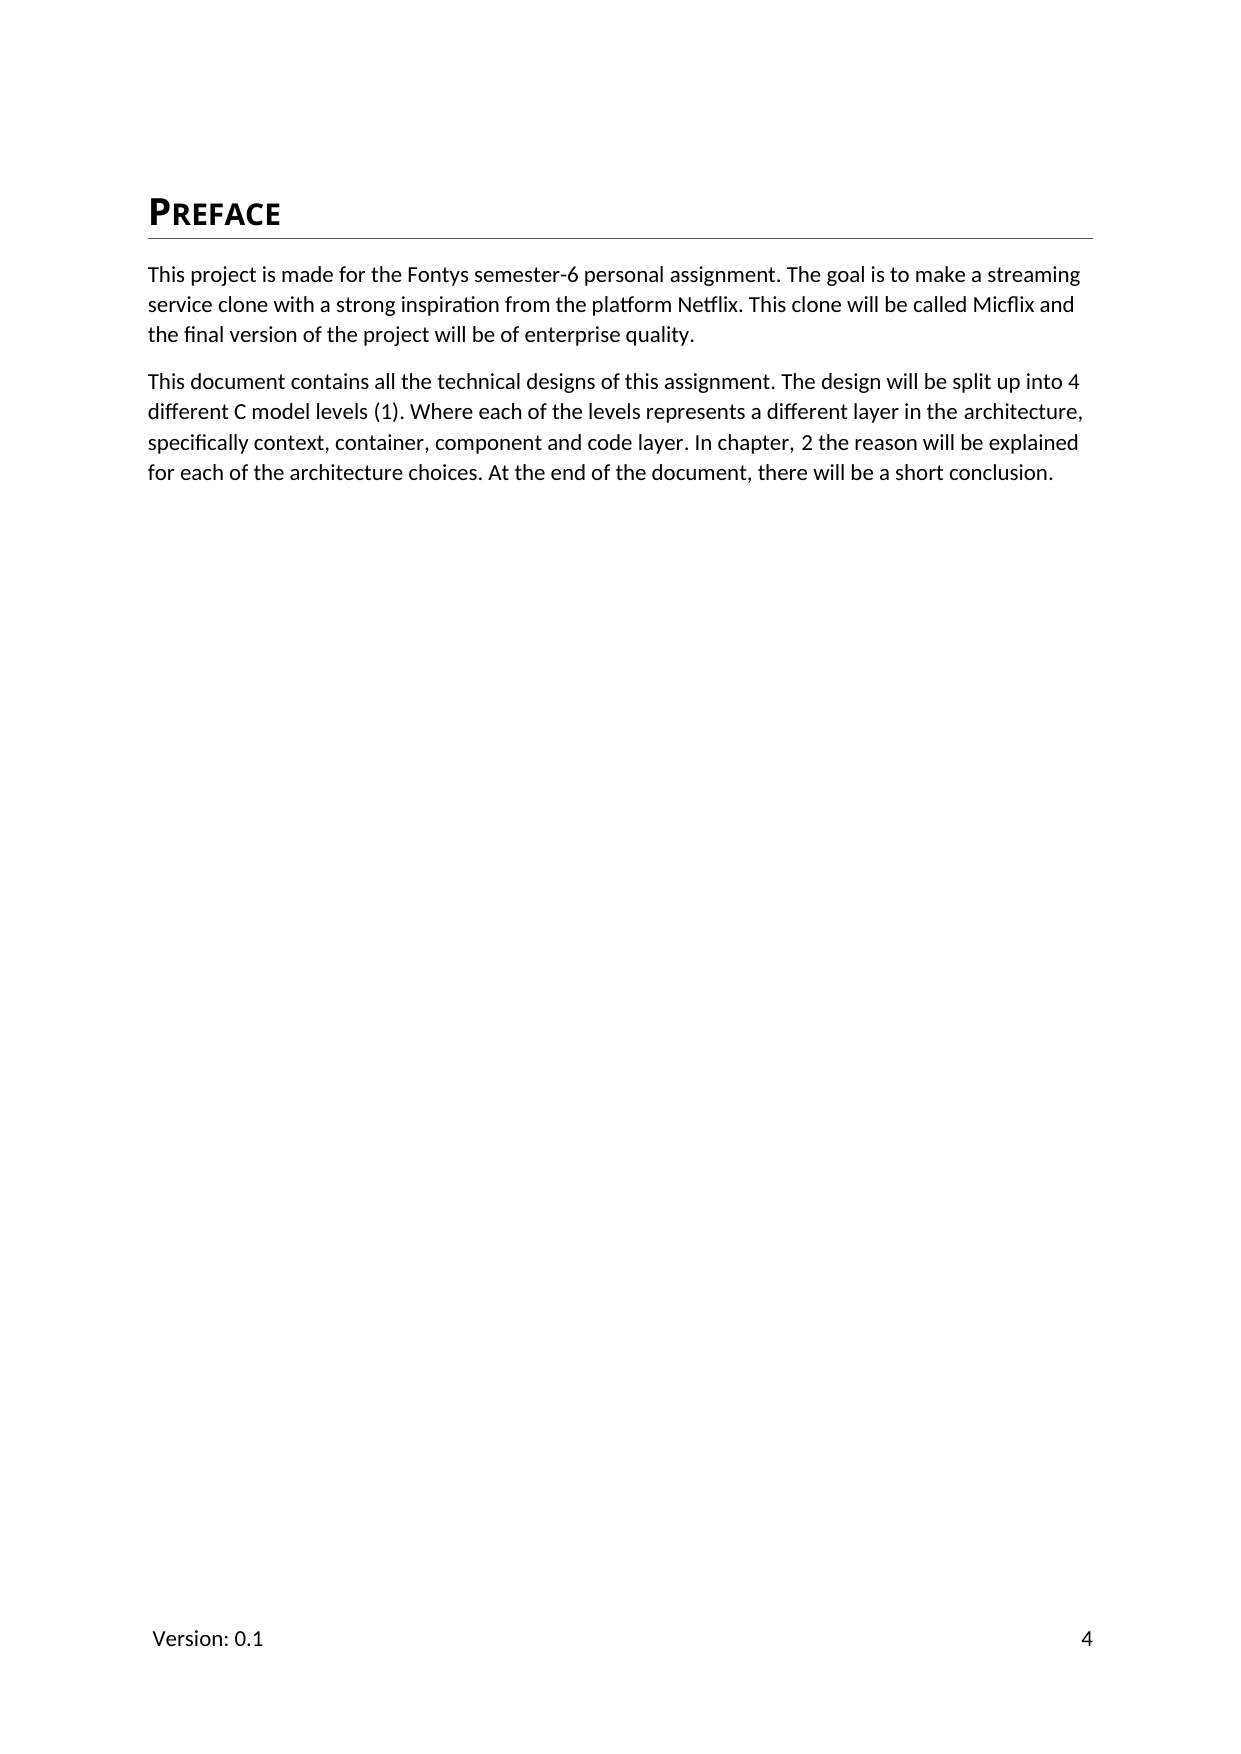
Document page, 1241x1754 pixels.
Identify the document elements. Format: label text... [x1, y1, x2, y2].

text This project is made for the Fontys semester-6 personal assignment. The goal is to make a streaming service clone with a strong inspiration from the platform Netflix. This clone will be called Micflix and the final version of the project will be of enterprise quality. [148, 260, 1093, 348]
text This document contains all the technical designs of this assignment. The design will be split up into 4 different C model levels. Where each of the levels represents a different layer in the architecture, specifically context, container, component and code layer. In chapter, 2 the reason will be explained for each of the architecture choices. At the end of the document, there will be a short conclusion. [148, 367, 1093, 486]
subtitle Preface [148, 185, 1093, 238]
